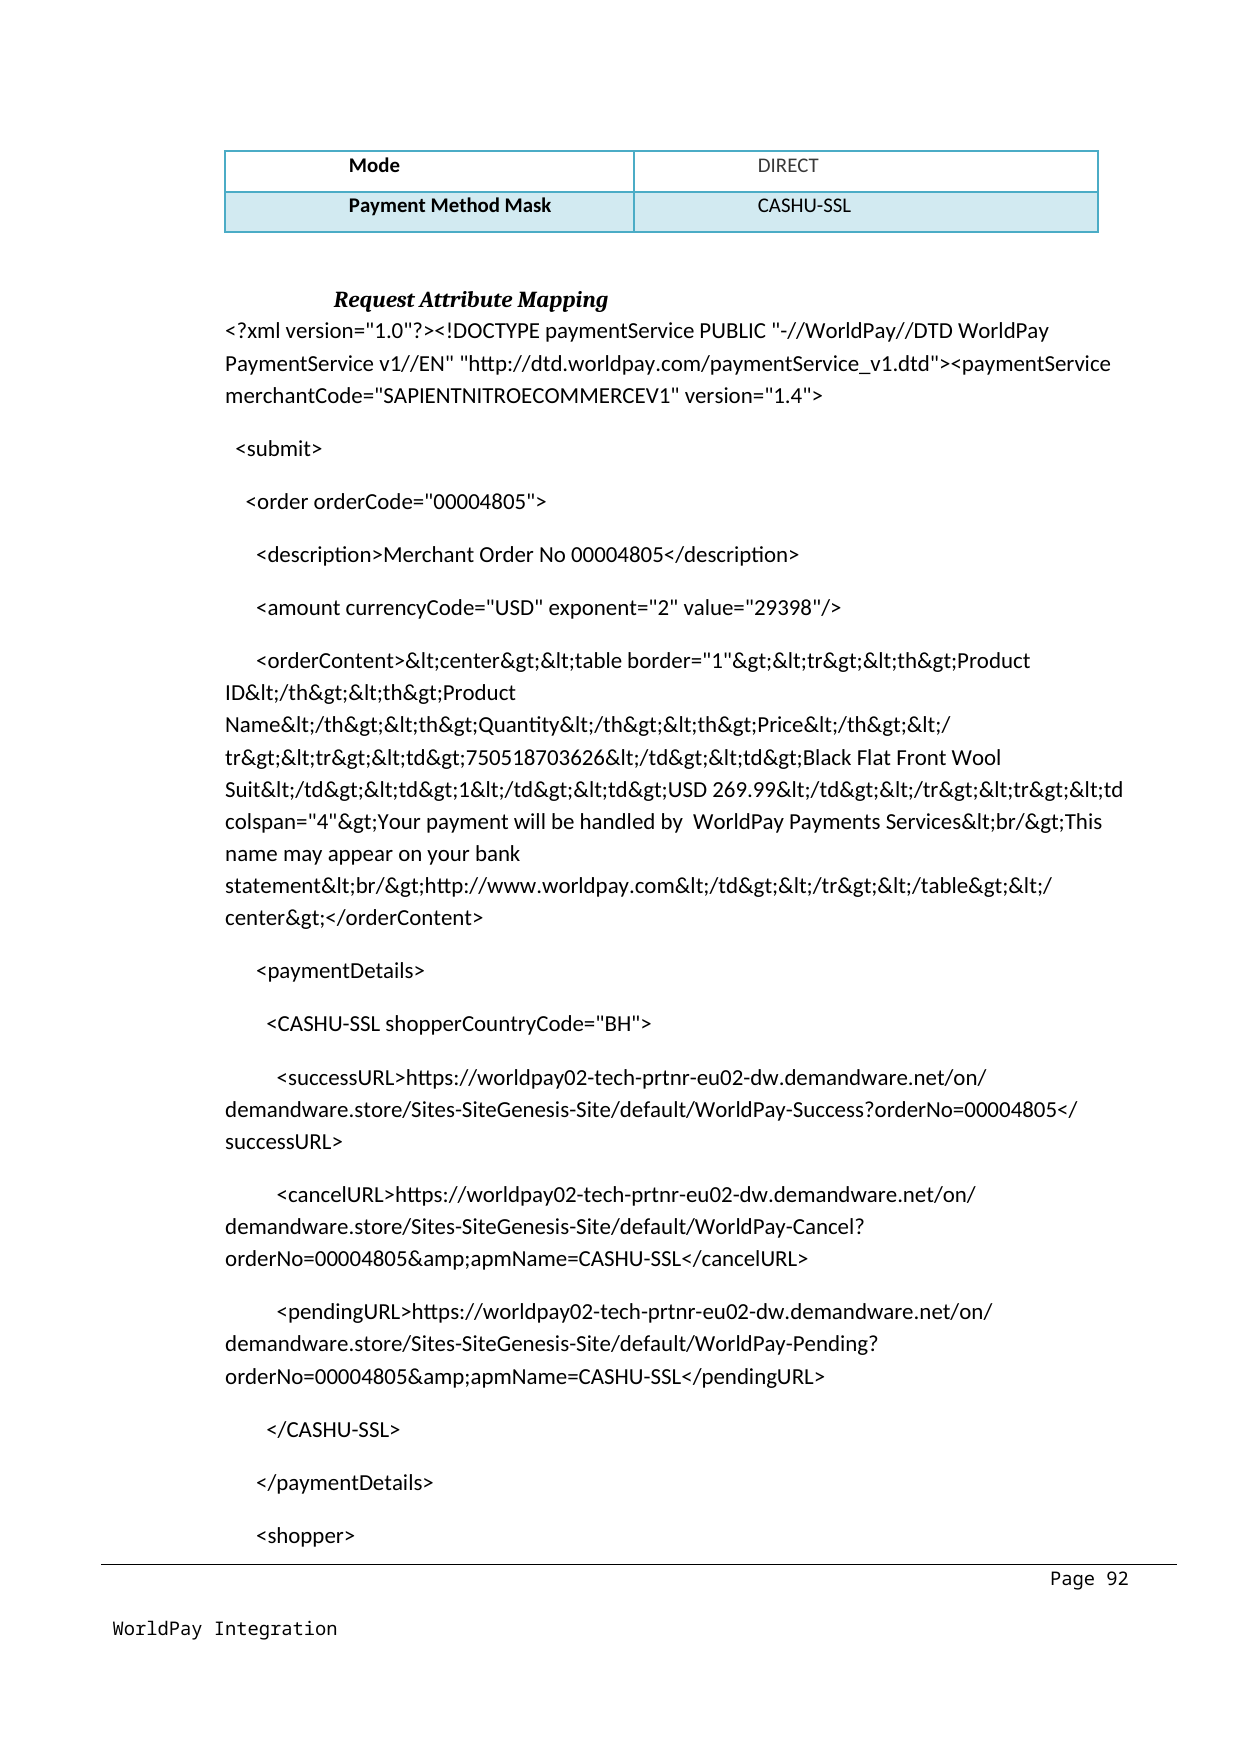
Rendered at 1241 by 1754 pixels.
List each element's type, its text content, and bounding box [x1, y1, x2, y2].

text </paymentDetails> [225, 1468, 1128, 1496]
text <submit> [225, 434, 1128, 462]
text <paymentDetails> [225, 957, 1128, 984]
text <order orderCode="00004805"> [225, 487, 1128, 515]
text <description>Merchant Order No 00004805</description> [225, 540, 1128, 568]
text <shopper> [225, 1521, 1128, 1549]
text <CASHU-SSL shopperCountryCode="BH"> [225, 1009, 1128, 1038]
text </CASHU-SSL> [225, 1415, 1128, 1443]
text <pendingURL>https://worldpay02-tech-prtnr-eu02-dw.demandware.net/on/demandware.store/Sites-SiteGenesis-Site/default/WorldPay-Pending?orderNo=00004805&amp;apmName=CASHU-SSL</pendingURL> [225, 1297, 1128, 1390]
table_cell CASHU-SSL [635, 193, 1097, 231]
text <?xml version="1.0"?><!DOCTYPE paymentService PUBLIC "-//WorldPay//DTD WorldPay PaymentService v1//EN" "http://dtd.worldpay.com/paymentService_v1.dtd"><paymentService merchantCode="SAPIENTNITROECOMMERCEV1" version="1.4"> [225, 317, 1128, 409]
table_cell DIRECT [635, 152, 1097, 191]
text <orderContent>&lt;center&gt;&lt;table border="1"&gt;&lt;tr&gt;&lt;th&gt;Product ID&lt;/th&gt;&lt;th&gt;Product Name&lt;/th&gt;&lt;th&gt;Quantity&lt;/th&gt;&lt;th&gt;Price&lt;/th&gt;&lt;/tr&gt;&lt;tr&gt;&lt;td&gt;750518703626&lt;/td&gt;&lt;td&gt;Black Flat Front Wool Suit&lt;/td&gt;&lt;td&gt;1&lt;/td&gt;&lt;td&gt;USD 269.99&lt;/td&gt;&lt;/tr&gt;&lt;tr&gt;&lt;td colspan="4"&gt;Your payment will be handled by WorldPay Payments Services&lt;br/&gt;This name may appear on your bank statement&lt;br/&gt;http://www.worldpay.com&lt;/td&gt;&lt;/tr&gt;&lt;/table&gt;&lt;/center&gt;</orderContent> [225, 646, 1128, 932]
text <amount currencyCode="USD" exponent="2" value="29398"/> [225, 593, 1128, 621]
table_cell Mode [226, 152, 633, 191]
text <successURL>https://worldpay02-tech-prtnr-eu02-dw.demandware.net/on/demandware.store/Sites-SiteGenesis-Site/default/WorldPay-Success?orderNo=00004805</successURL> [225, 1063, 1128, 1155]
subtitle Request Attribute Mapping [300, 286, 1128, 313]
text <cancelURL>https://worldpay02-tech-prtnr-eu02-dw.demandware.net/on/demandware.store/Sites-SiteGenesis-Site/default/WorldPay-Cancel?orderNo=00004805&amp;apmName=CASHU-SSL</cancelURL> [225, 1180, 1128, 1272]
table_cell Payment Method Mask [226, 193, 633, 231]
